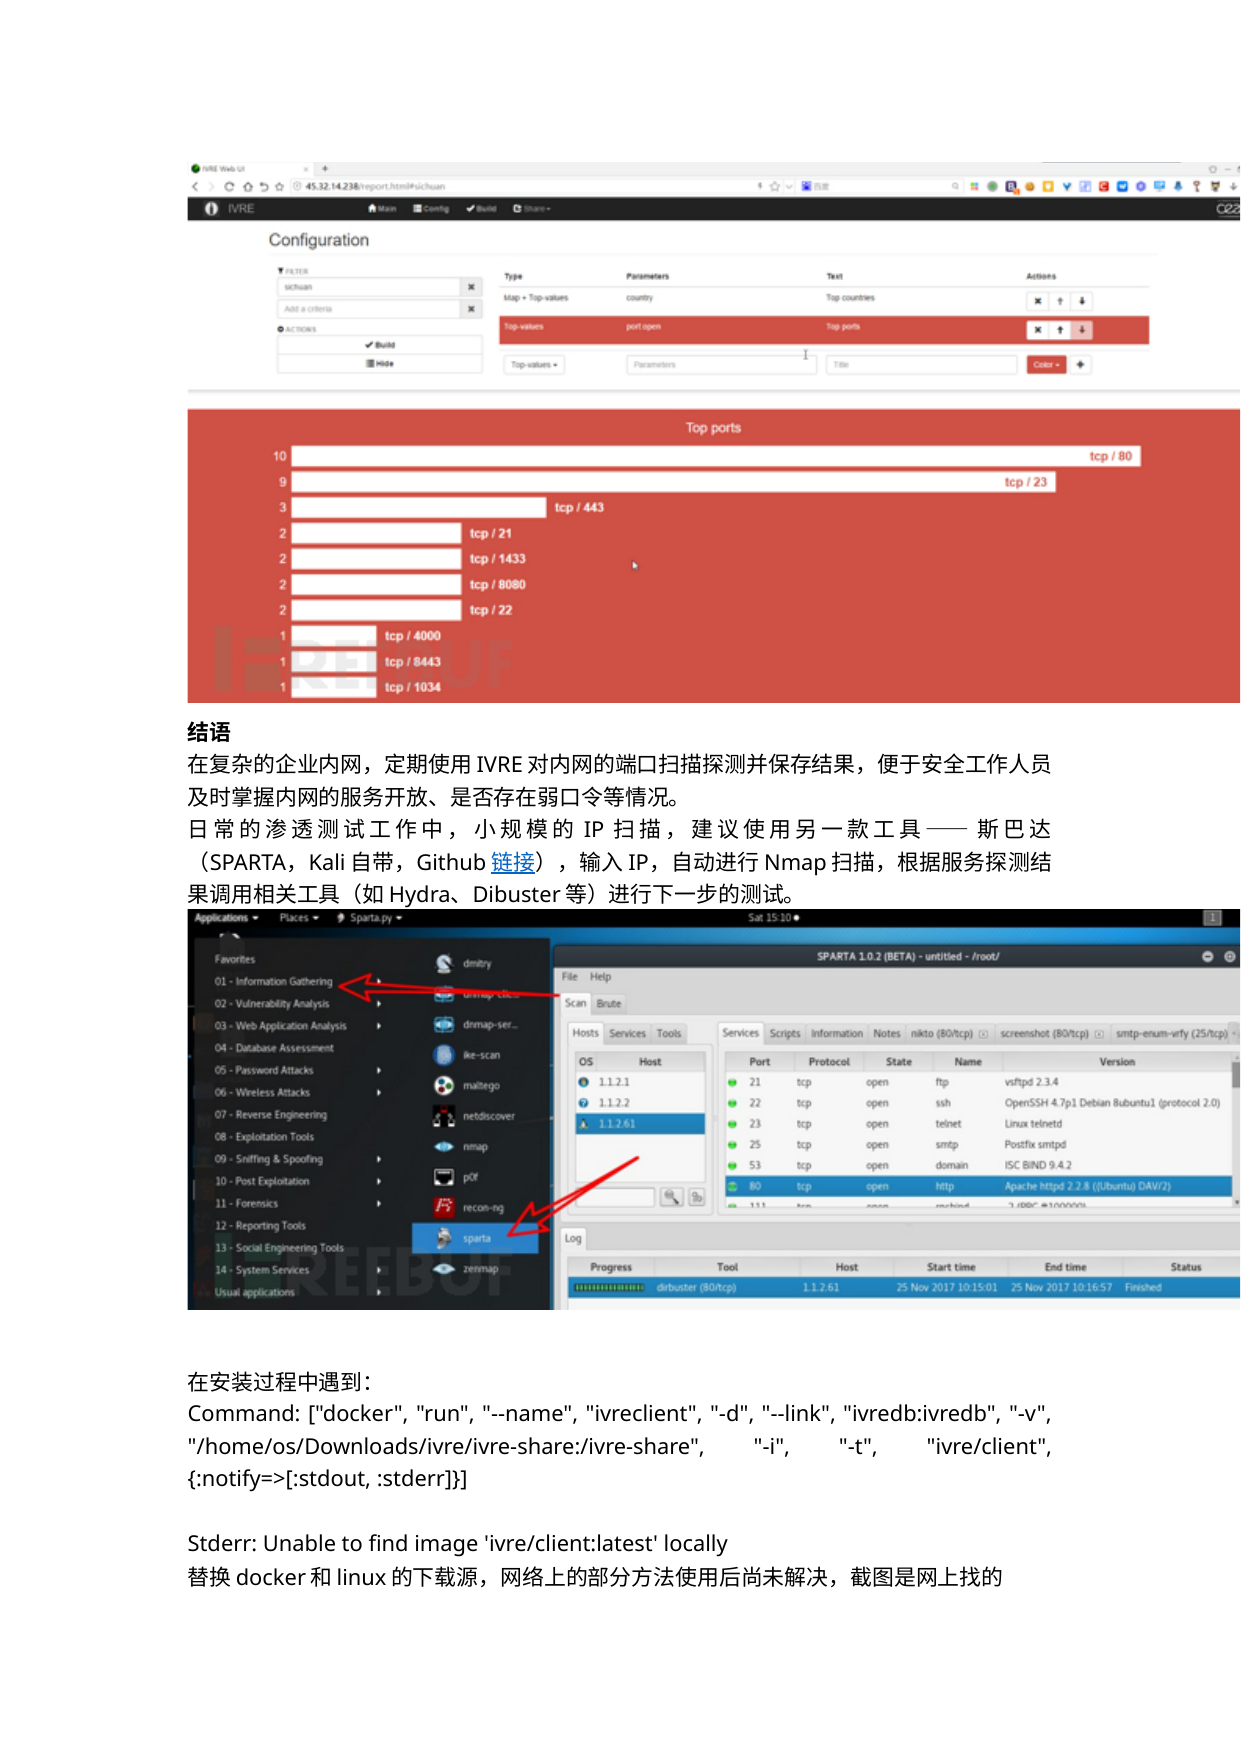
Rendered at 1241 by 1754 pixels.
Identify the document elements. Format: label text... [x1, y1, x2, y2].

text 日常的渗透测试工作中，小规模的IP扫描，建议使用另一款工具——斯巴达（SPARTA，Kali自带，Github链接），输入IP，自动进行Nmap扫描，根据服务探测结果调用相关工具（如Hydra、Dibuster等）进行下一步的测试。 [187, 812, 1053, 909]
text 替换docker和linux的下载源，网络上的部分方法使用后尚未解决，截图是网上找的 [187, 1559, 1053, 1592]
text Command: ["docker", "run", "--name", "ivreclient", "-d", "--link", "ivredb:ivredb", "-v", "/home/os/Downloads/ivre/ivre-share:/ivre-share", "-i", "-t", "ivre/client", {:notify=>[:stdout, :stderr]}] [187, 1397, 1053, 1494]
picture [187, 909, 1241, 1310]
text Stderr: Unable to find image 'ivre/client:latest' locally [187, 1527, 1053, 1559]
text 在安装过程中遇到： [187, 1364, 1053, 1397]
text 结语 [187, 714, 1053, 747]
picture [187, 162, 1241, 703]
text 在复杂的企业内网，定期使用IVRE对内网的端口扫描探测并保存结果，便于安全工作人员及时掌握内网的服务开放、是否存在弱口令等情况。 [187, 747, 1053, 812]
